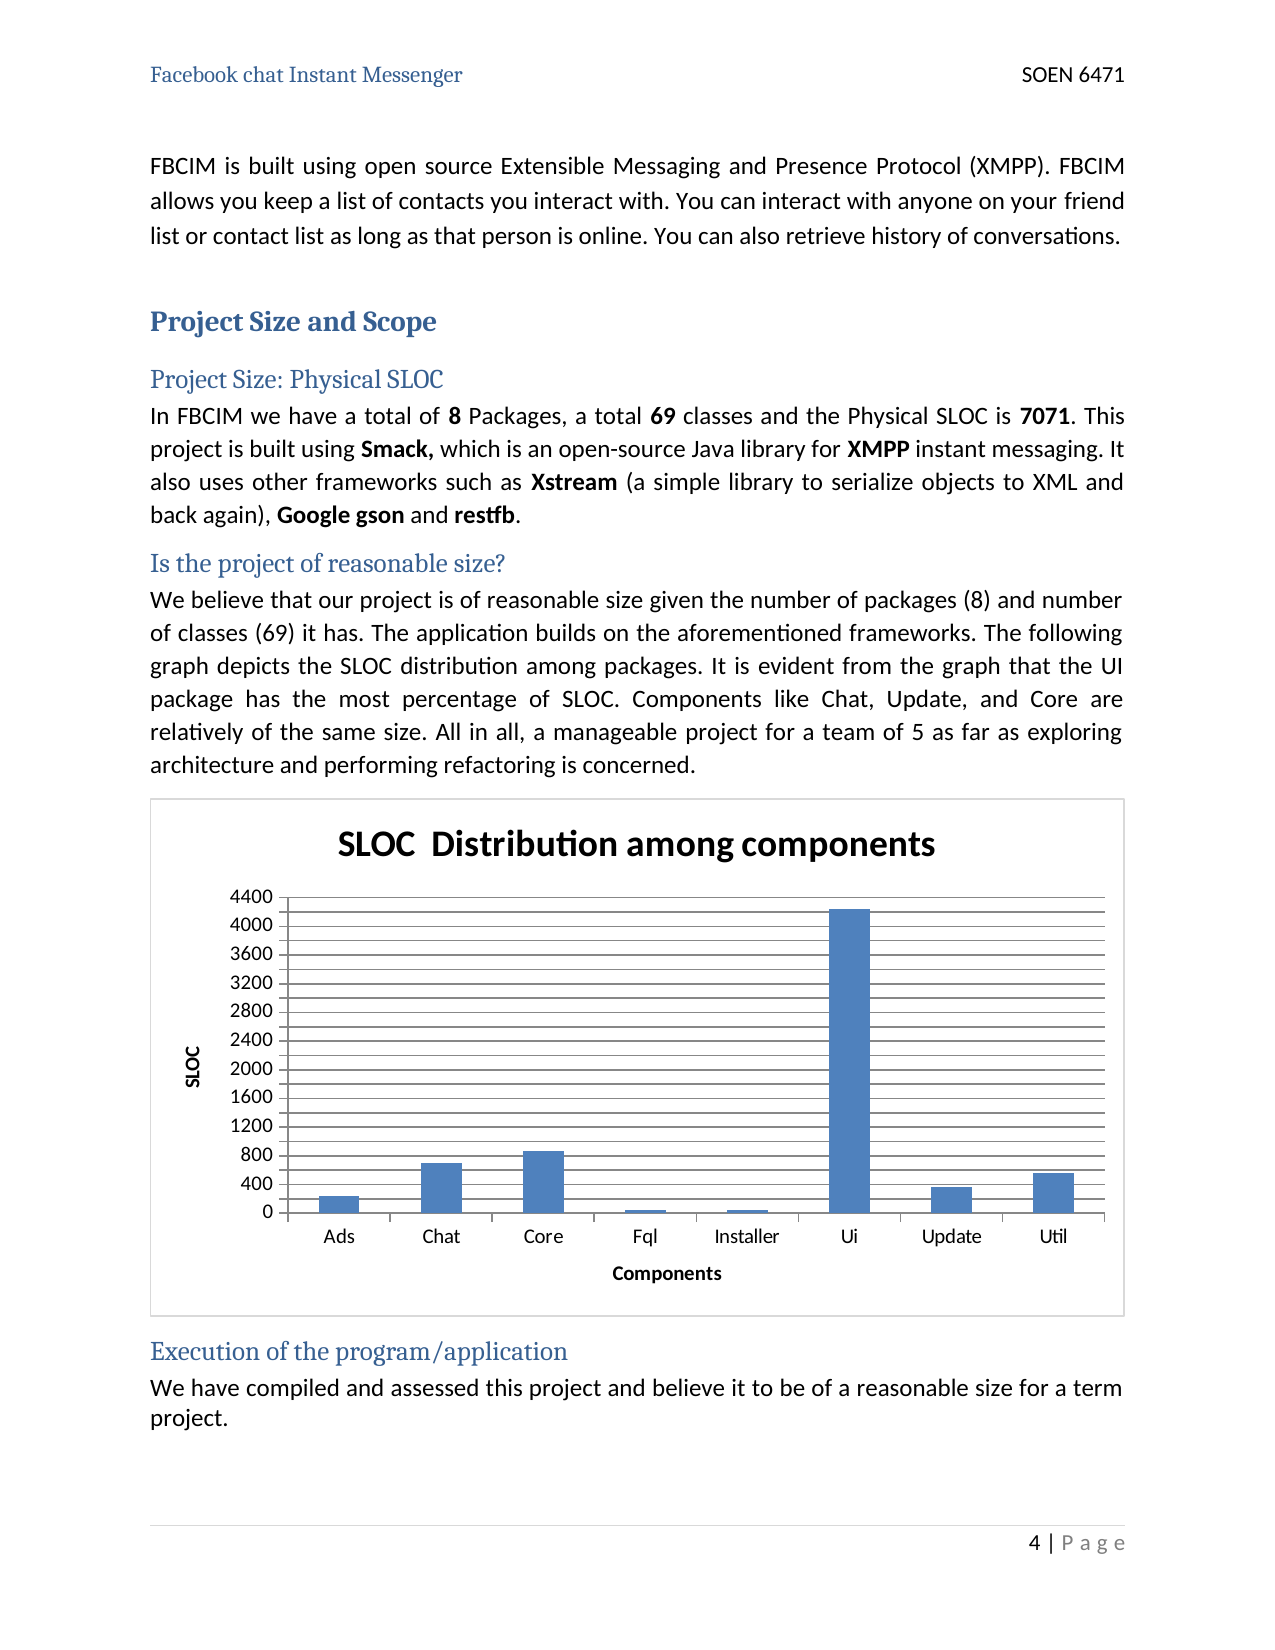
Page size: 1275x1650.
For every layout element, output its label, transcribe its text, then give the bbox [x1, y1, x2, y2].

text In FBCIM we have a total of 8 Packages, a total 69 classes and the Physical SLOC is 7071. This project is built using Smack, which is an open-source Java library for XMPP instant messaging. It also uses other frameworks such as Xstream (a simple library to serialize objects to XML and back again), Google gson and restfb. [150, 400, 1125, 529]
subtitle Project Size and Scope [150, 305, 1125, 338]
text We believe that our project is of reasonable size given the number of packages (8) and number of classes (69) it has. The application builds on the aforementioned frameworks. The following graph depicts the SLOC distribution among packages. It is evident from the graph that the UI package has the most percentage of SLOC. Components like Chat, Update, and Core are relatively of the same size. All in all, a manageable project for a team of 5 as far as exploring architecture and performing refactoring is concerned. [150, 584, 1125, 779]
subtitle Project Size: Physical SLOC [150, 364, 1125, 396]
subtitle Execution of the program/application [150, 1336, 1125, 1367]
text We have compiled and assessed this project and believe it to be of a reasonable size for a term project. [150, 1372, 1125, 1433]
text FBCIM is built using open source Extensible Messaging and Presence Protocol (XMPP). FBCIM allows you keep a list of contacts you interact with. You can interact with anyone on your friend list or contact list as long as that person is online. You can also retrieve history of conversations. [150, 150, 1125, 251]
subtitle Is the project of reasonable size? [150, 548, 1125, 579]
